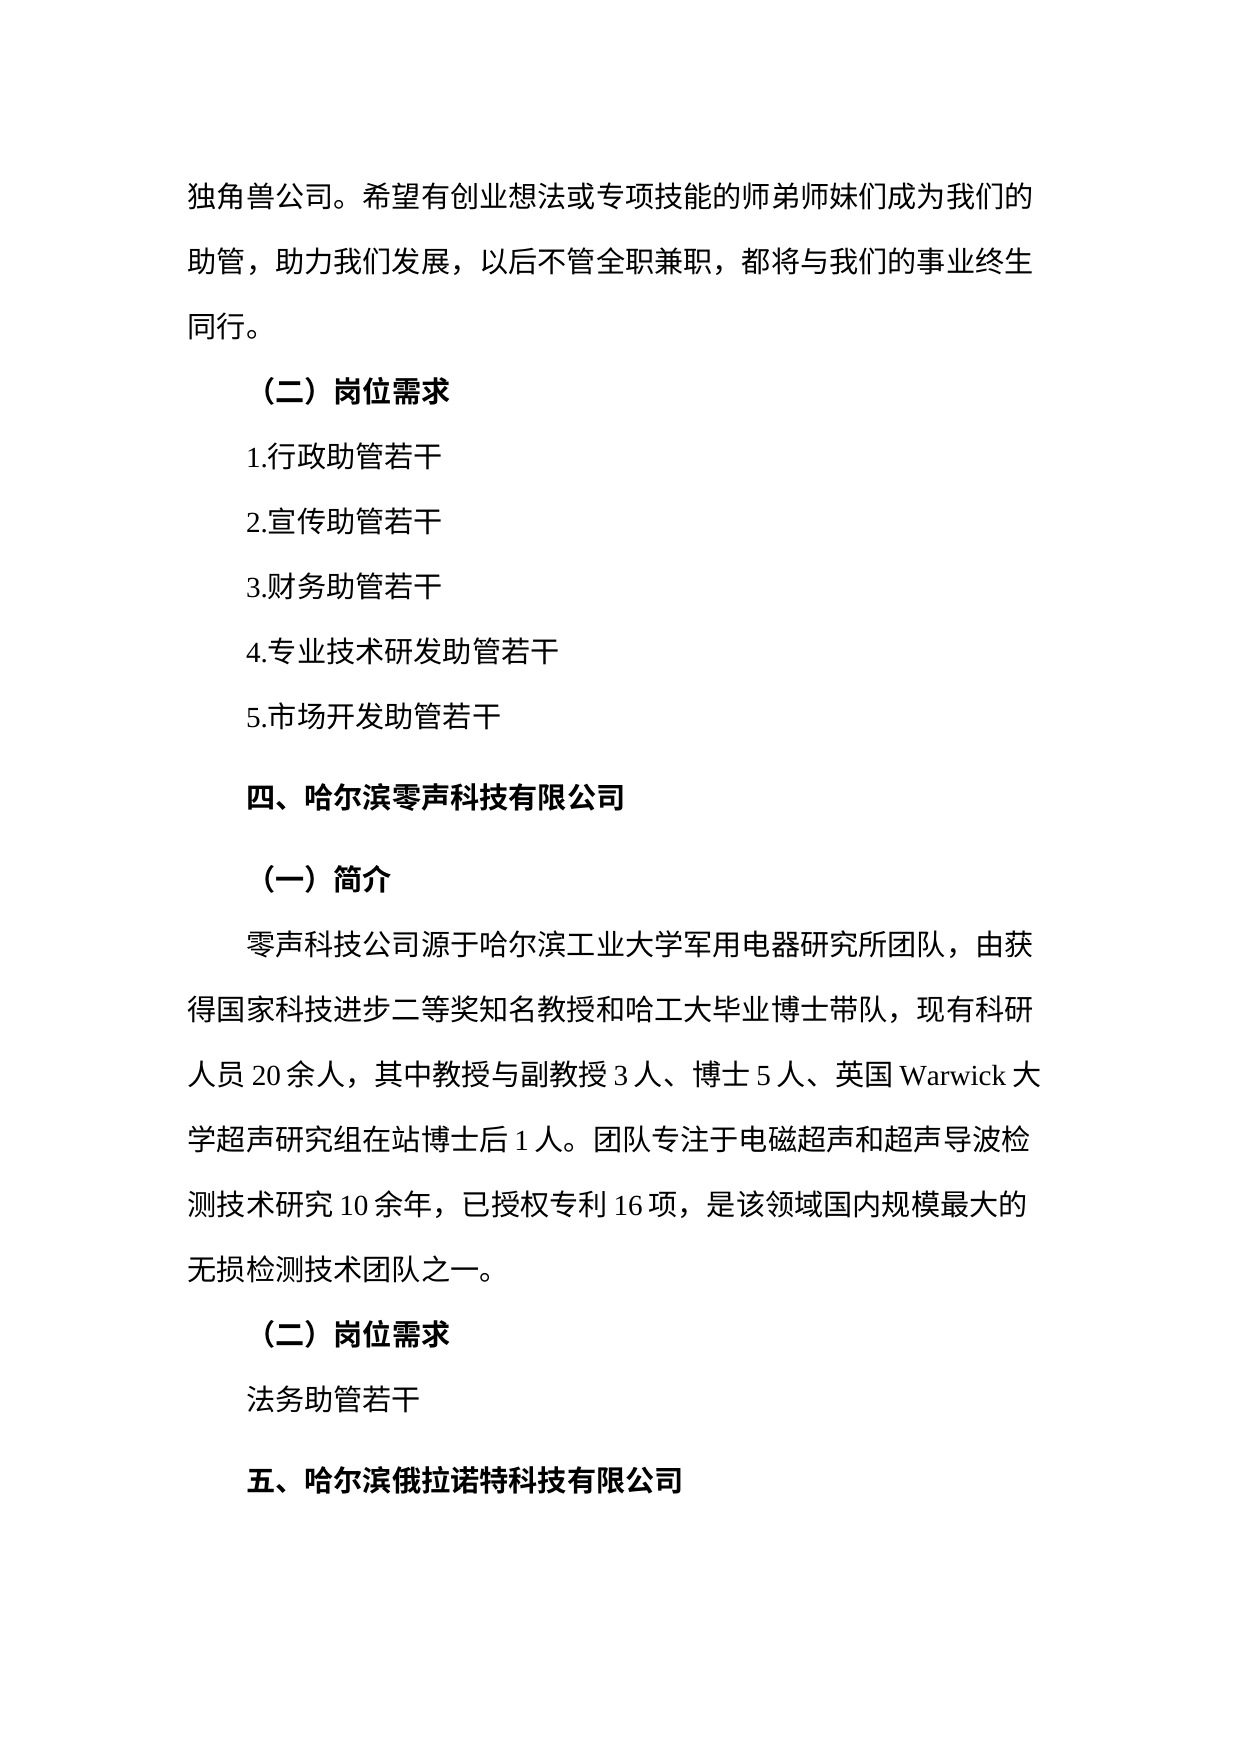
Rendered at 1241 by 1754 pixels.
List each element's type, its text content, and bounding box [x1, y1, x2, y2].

text 1.行政助管若干 [187, 422, 1053, 487]
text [187, 162, 1053, 357]
text 零声科技公司源于哈尔滨工业大学军用电器研究所团队，由获得国家科技进步二等奖知名教授和哈工大毕业博士带队，现有科研人员20余人，其中教授与副教授3人、博士5人、英国Warwick大学超声研究组在站博士后1人。团队专注于电磁超声和超声导波检测技术研究10余年，已授权专利16项，是该领域国内规模最大的无损检测技术团队之一。 [187, 910, 1053, 1300]
text 5.市场开发助管若干 [187, 682, 1053, 747]
text （一）简介 [187, 845, 1053, 910]
text 四、哈尔滨零声科技有限公司 [187, 763, 1053, 828]
text 3.财务助管若干 [187, 552, 1053, 617]
text （二）岗位需求 [187, 1300, 1053, 1365]
text 五、哈尔滨俄拉诺特科技有限公司 [187, 1446, 1053, 1511]
text （二）岗位需求 [187, 357, 1053, 422]
text 4.专业技术研发助管若干 [187, 617, 1053, 682]
text 法务助管若干 [187, 1365, 1053, 1430]
text 2.宣传助管若干 [187, 487, 1053, 552]
